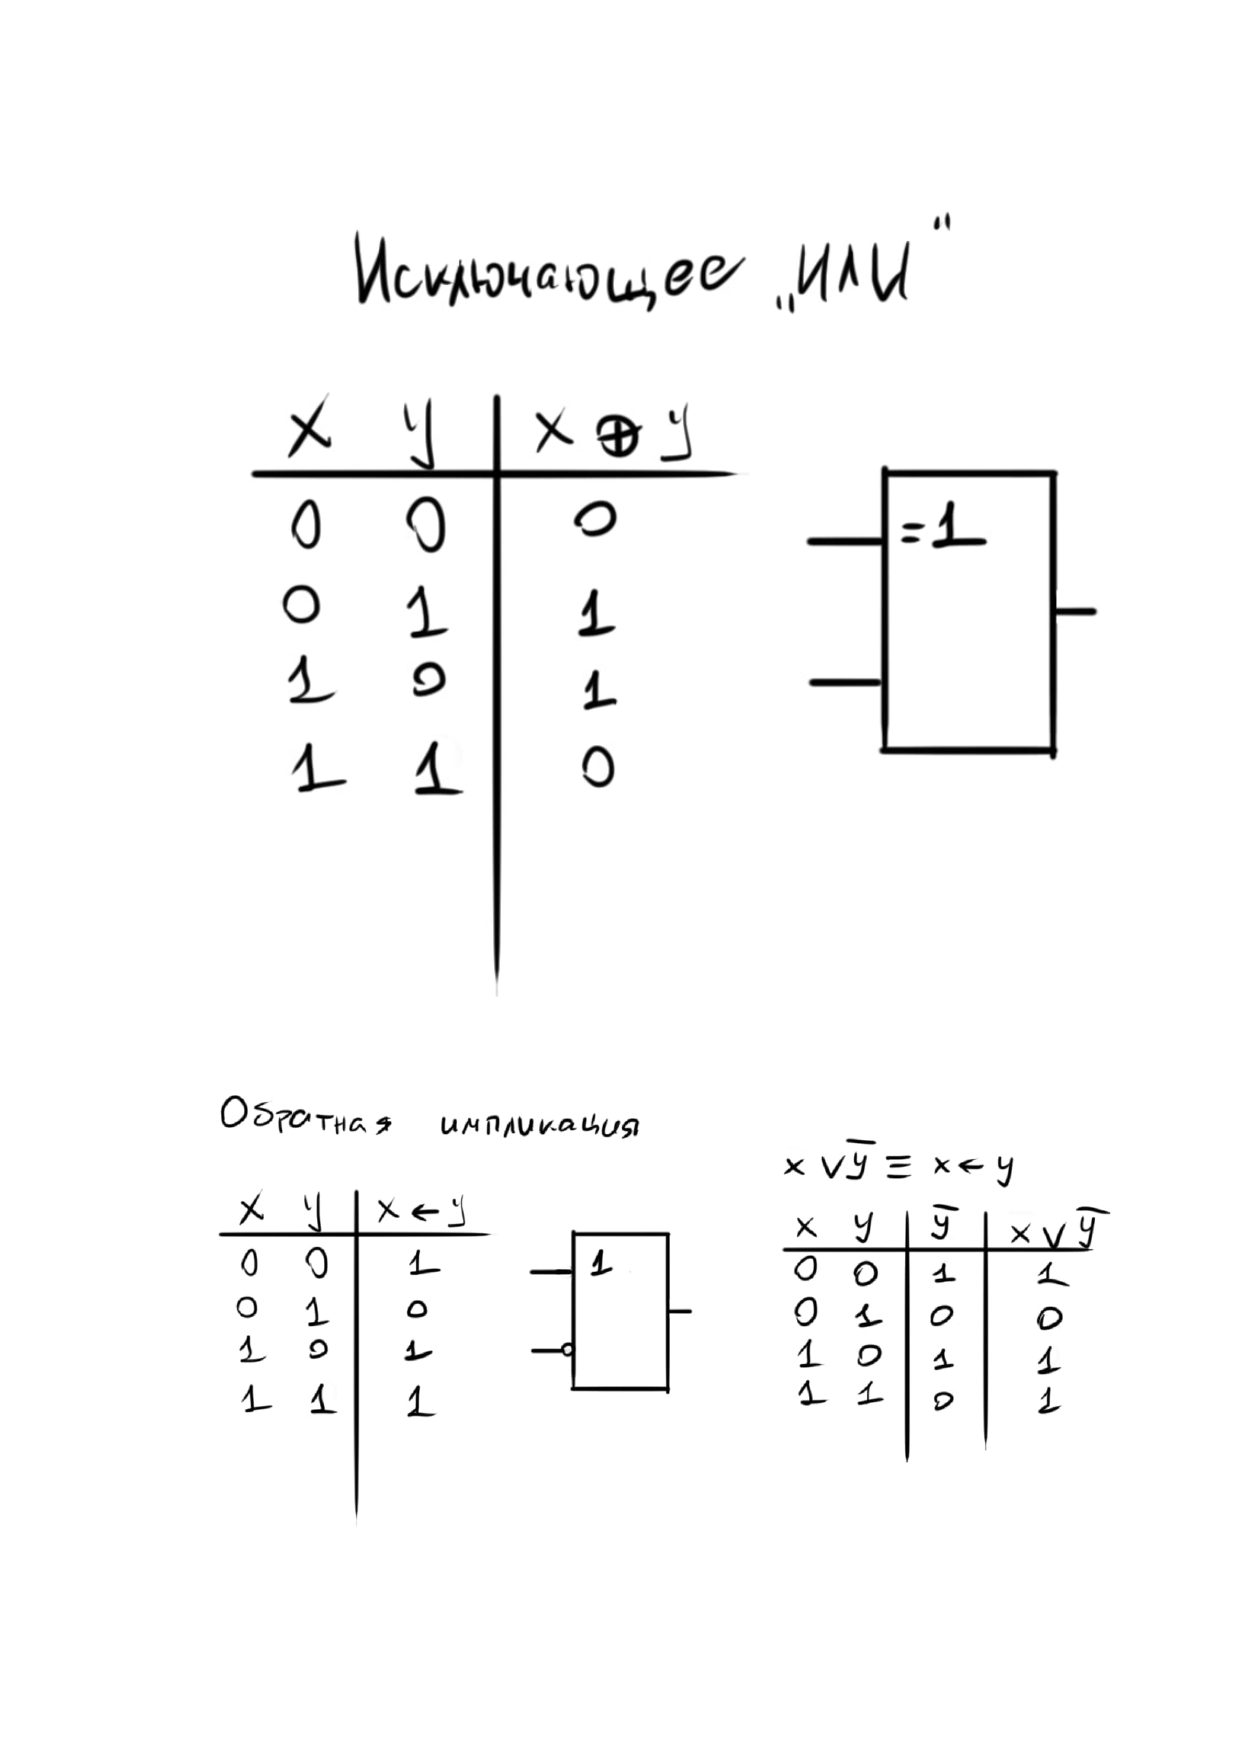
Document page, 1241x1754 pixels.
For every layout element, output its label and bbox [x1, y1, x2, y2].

picture [177, 1035, 1152, 1547]
picture [177, 118, 1152, 1034]
